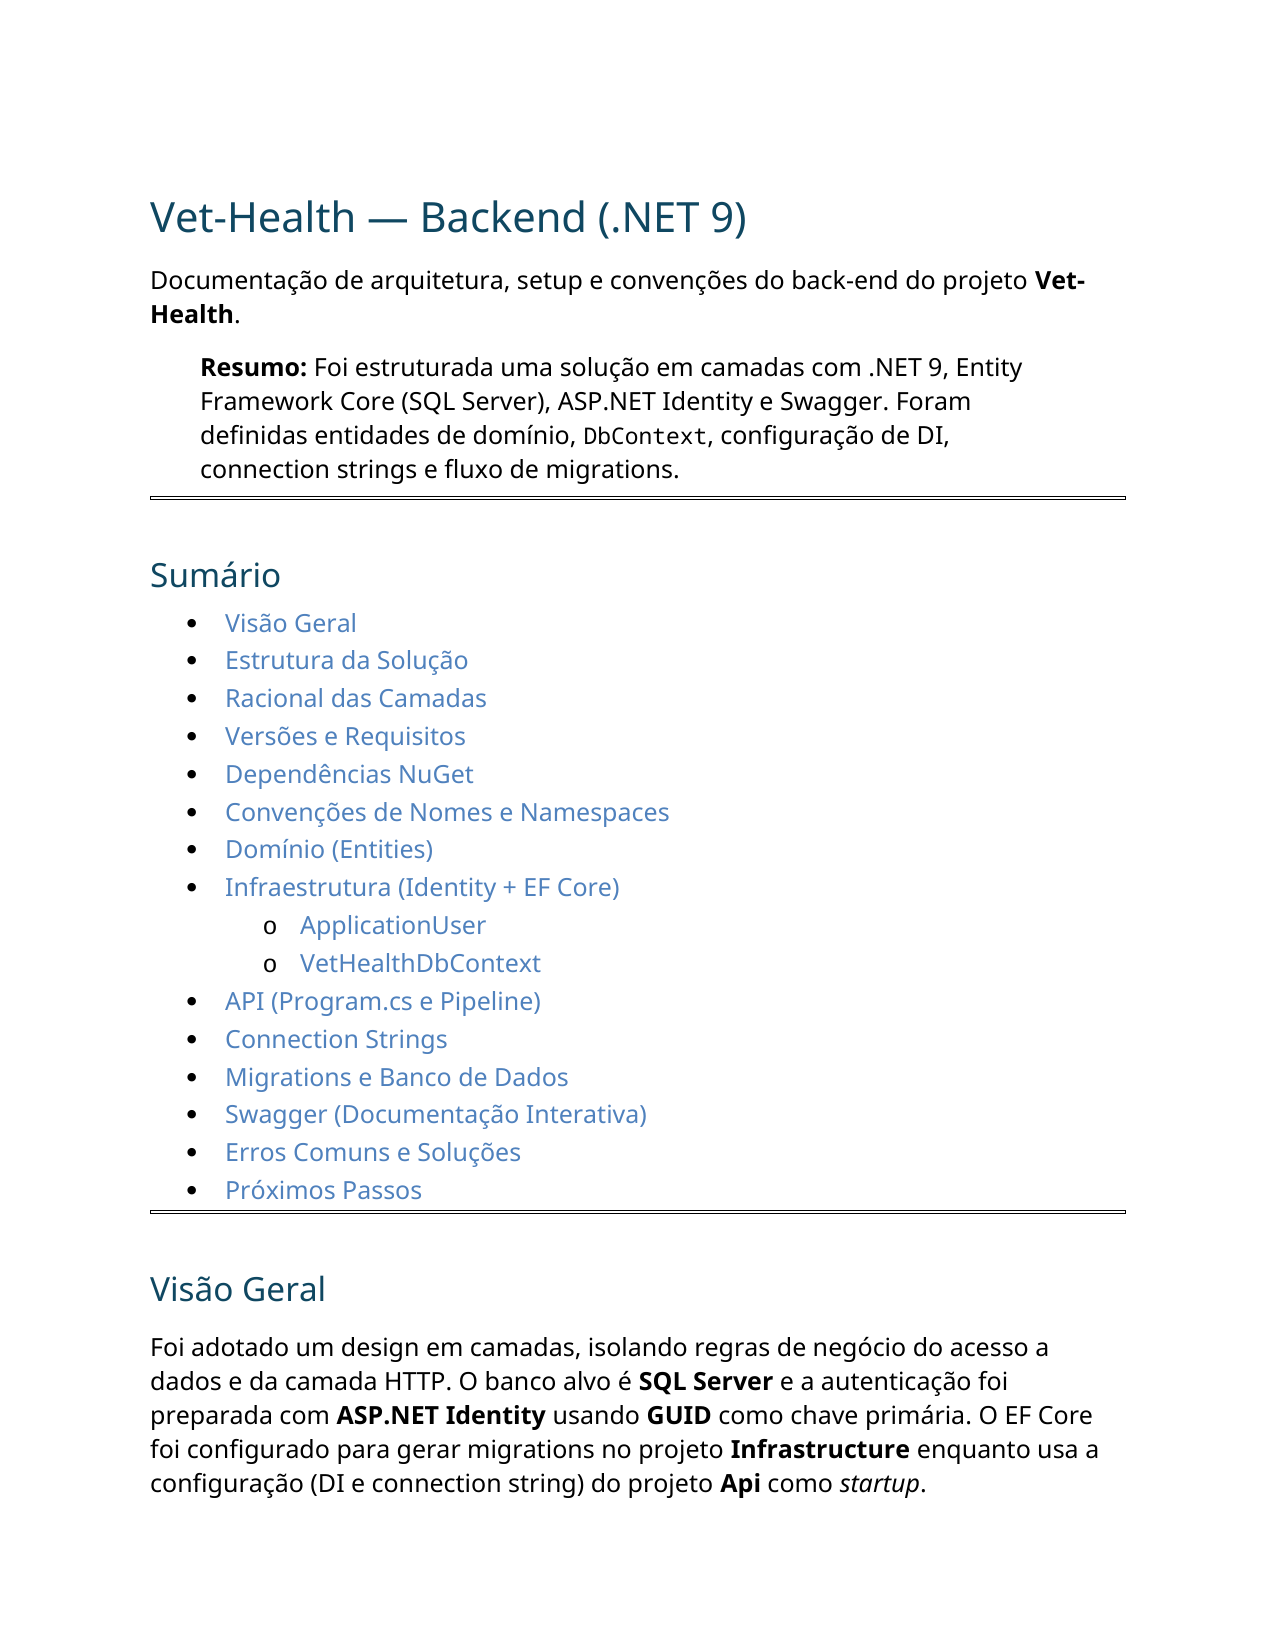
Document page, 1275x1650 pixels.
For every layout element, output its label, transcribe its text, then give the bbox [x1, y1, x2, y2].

list ApplicationUser [262, 908, 1125, 942]
text Foi adotado um design em camadas, isolando regras de negócio do acesso a dados e da camada HTTP. O banco alvo é SQL Server e a autenticação foi preparada com ASP.NET Identity usando GUID como chave primária. O EF Core foi configurado para gerar migrations no projeto Infrastructure enquanto usa a configuração (DI e connection string) do projeto Api como startup. [150, 1330, 1125, 1500]
list Versões e Requisitos [187, 719, 1125, 753]
text Resumo: Foi estruturada uma solução em camadas com .NET 9, Entity Framework Core (SQL Server), ASP.NET Identity e Swagger. Foram definidas entidades de domínio, DbContext, configuração de DI, connection strings e fluxo de migrations. [200, 350, 1075, 486]
list Domínio (Entities) [187, 832, 1125, 866]
list Erros Comuns e Soluções [187, 1135, 1125, 1169]
list Visão Geral [187, 605, 1125, 639]
list Estrutura da Solução [187, 643, 1125, 677]
list Convenções de Nomes e Namespaces [187, 794, 1125, 828]
list API (Program.cs e Pipeline) [187, 984, 1125, 1018]
subtitle Visão Geral [150, 1266, 1125, 1311]
subtitle Vet-Health — Backend (.NET 9) [150, 187, 1125, 244]
text Documentação de arquitetura, setup e convenções do back-end do projeto Vet-Health. [150, 263, 1125, 331]
list Racional das Camadas [187, 681, 1125, 715]
list Connection Strings [187, 1022, 1125, 1056]
list Swagger (Documentação Interativa) [187, 1097, 1125, 1131]
list Dependências NuGet [187, 756, 1125, 791]
list Próximos Passos [187, 1173, 1125, 1207]
list Migrations e Banco de Dados [187, 1059, 1125, 1093]
subtitle Sumário [150, 551, 1125, 597]
list Infraestrutura (Identity + EF Core) [187, 870, 1125, 904]
list VetHealthDbContext [262, 946, 1125, 980]
